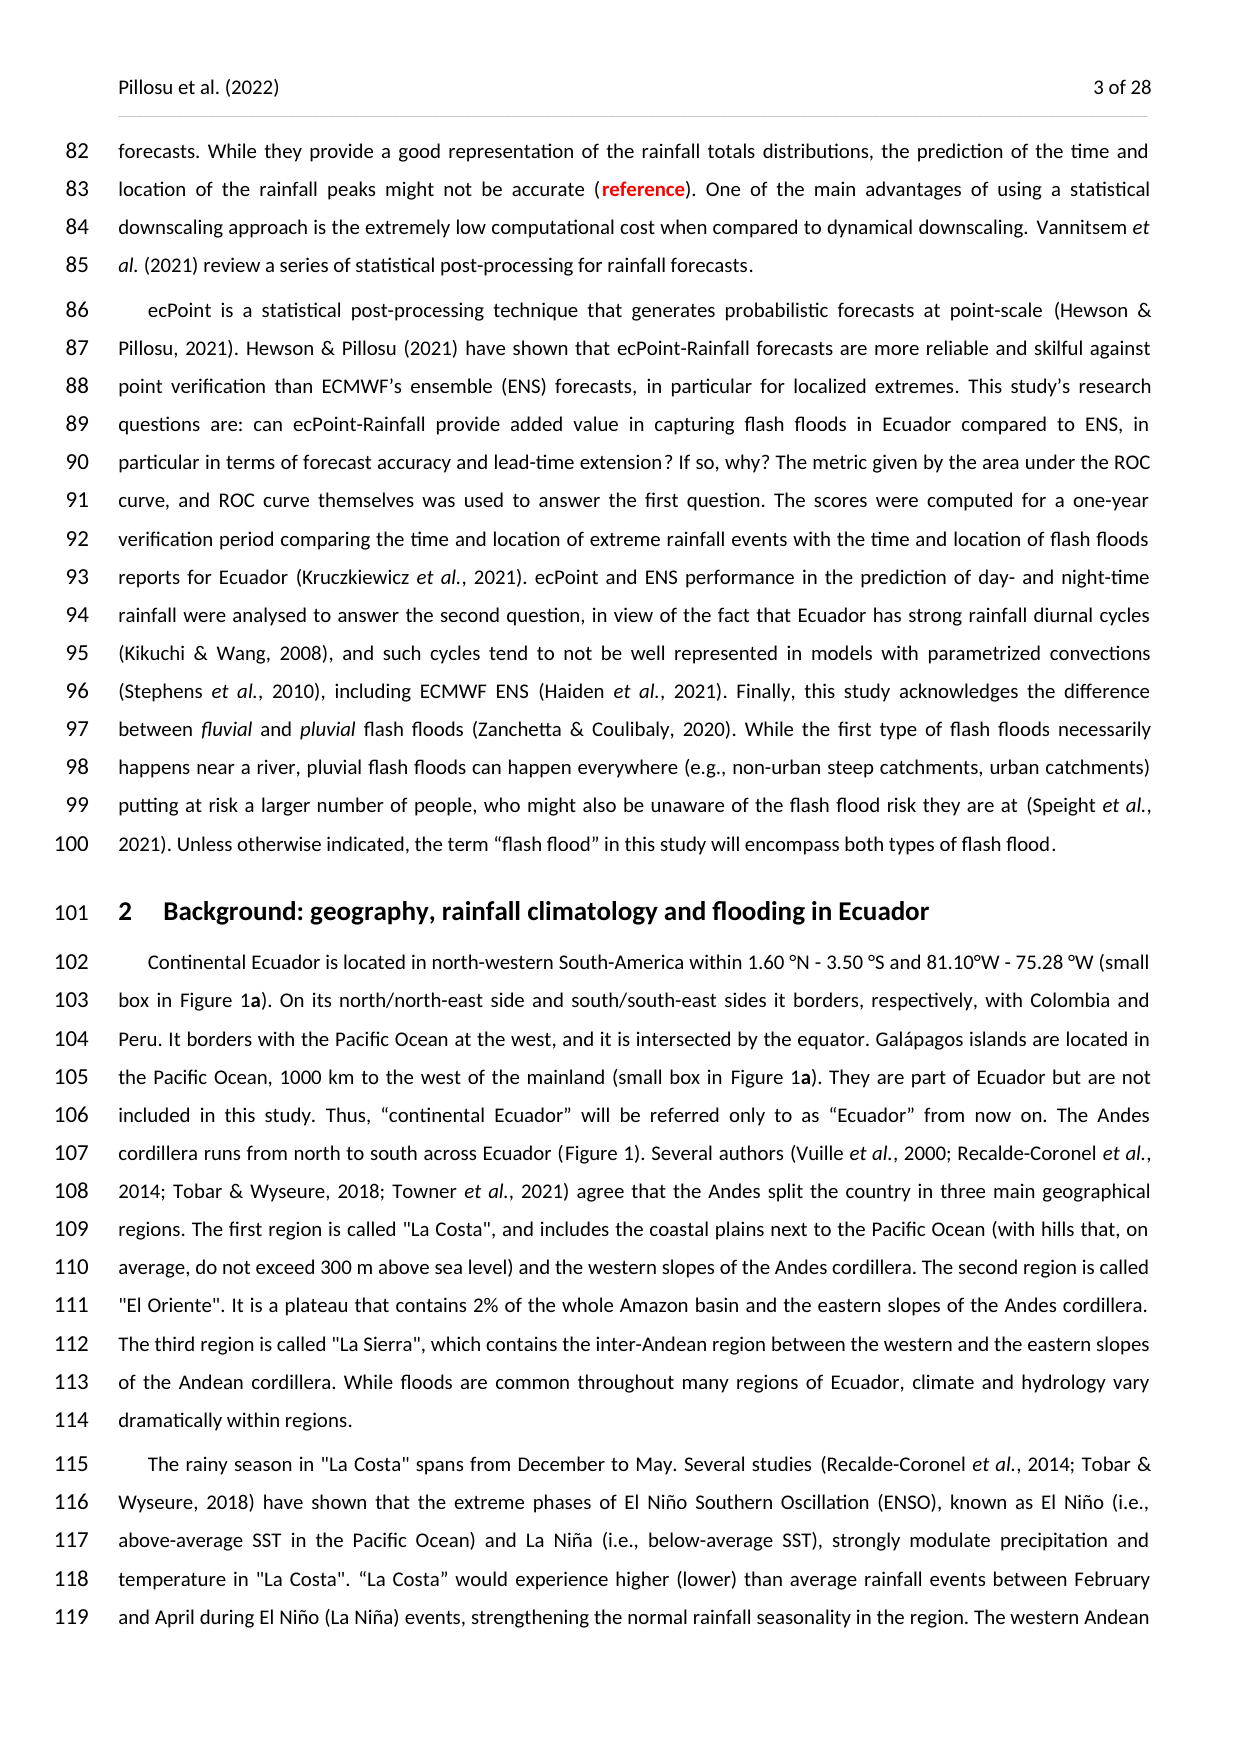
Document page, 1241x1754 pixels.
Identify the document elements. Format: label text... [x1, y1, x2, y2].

text Continental Ecuador is located in north-western South-America within 1.60 °N - 3.50 °S and 81.10°W - 75.28 °W (small box in Figure 1a). On its north/north-east side and south/south-east sides it borders, respectively, with Colombia and Peru. It borders with the Pacific Ocean at the west, and it is intersected by the equator. Galápagos islands are located in the Pacific Ocean, 1000 km to the west of the mainland (small box in Figure 1a). They are part of Ecuador but are not included in this study. Thus, “continental Ecuador” will be referred only to as “Ecuador” from now on. The Andes cordillera runs from north to south across Ecuador (Figure 1). Several authors agree that the Andes split the country in three main geographical regions. The first region is called "La Costa", and includes the coastal plains next to the Pacific Ocean (with hills that, on average, do not exceed 300 m above sea level) and the western slopes of the Andes cordillera. The second region is called "El Oriente". It is a plateau that contains 2% of the whole Amazon basin and the eastern slopes of the Andes cordillera. The third region is called "La Sierra", which contains the inter-Andean region between the western and the eastern slopes of the Andean cordillera. While floods are common throughout many regions of Ecuador, climate and hydrology vary dramatically within regions. [118, 949, 1152, 1432]
text ecPoint is a statistical post-processing technique that generates probabilistic forecasts at point-scale (Hewson & Pillosu, 2021). Hewson & Pillosu (2021) have shown that ecPoint-Rainfall forecasts are more reliable and skilful against point verification than ECMWF’s ensemble (ENS) forecasts, in particular for localized extremes. This study’s research questions are: can ecPoint-Rainfall provide added value in capturing flash floods in Ecuador compared to ENS, in particular in terms of forecast accuracy and lead-time extension? If so, why? The metric given by the area under the ROC curve, and ROC curve themselves was used to answer the first question. The scores were computed for a one-year verification period comparing the time and location of extreme rainfall events with the time and location of flash floods reports for Ecuador (Kruczkiewicz et al., 2021). ecPoint and ENS performance in the prediction of day- and night-time rainfall were analysed to answer the second question, in view of the fact that Ecuador has strong rainfall diurnal cycles (Kikuchi & Wang, 2008), and such cycles tend to not be well represented in models with parametrized convections (Stephens et al., 2010), including ECMWF ENS (Haiden et al., 2021). Finally, this study acknowledges the difference between fluvial and pluvial flash floods (Zanchetta & Coulibaly, 2020). While the first type of flash floods necessarily happens near a river, pluvial flash floods can happen everywhere (e.g., non-urban steep catchments, urban catchments) putting at risk a larger number of people, who might also be unaware of the flash flood risk they are at (Speight et al., 2021). Unless otherwise indicated, the term “flash flood” in this study will encompass both types of flash flood. [118, 297, 1152, 856]
subtitle Background: geography, rainfall climatology and flooding in Ecuador [118, 894, 1152, 927]
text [118, 1451, 1152, 1629]
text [118, 138, 1152, 278]
